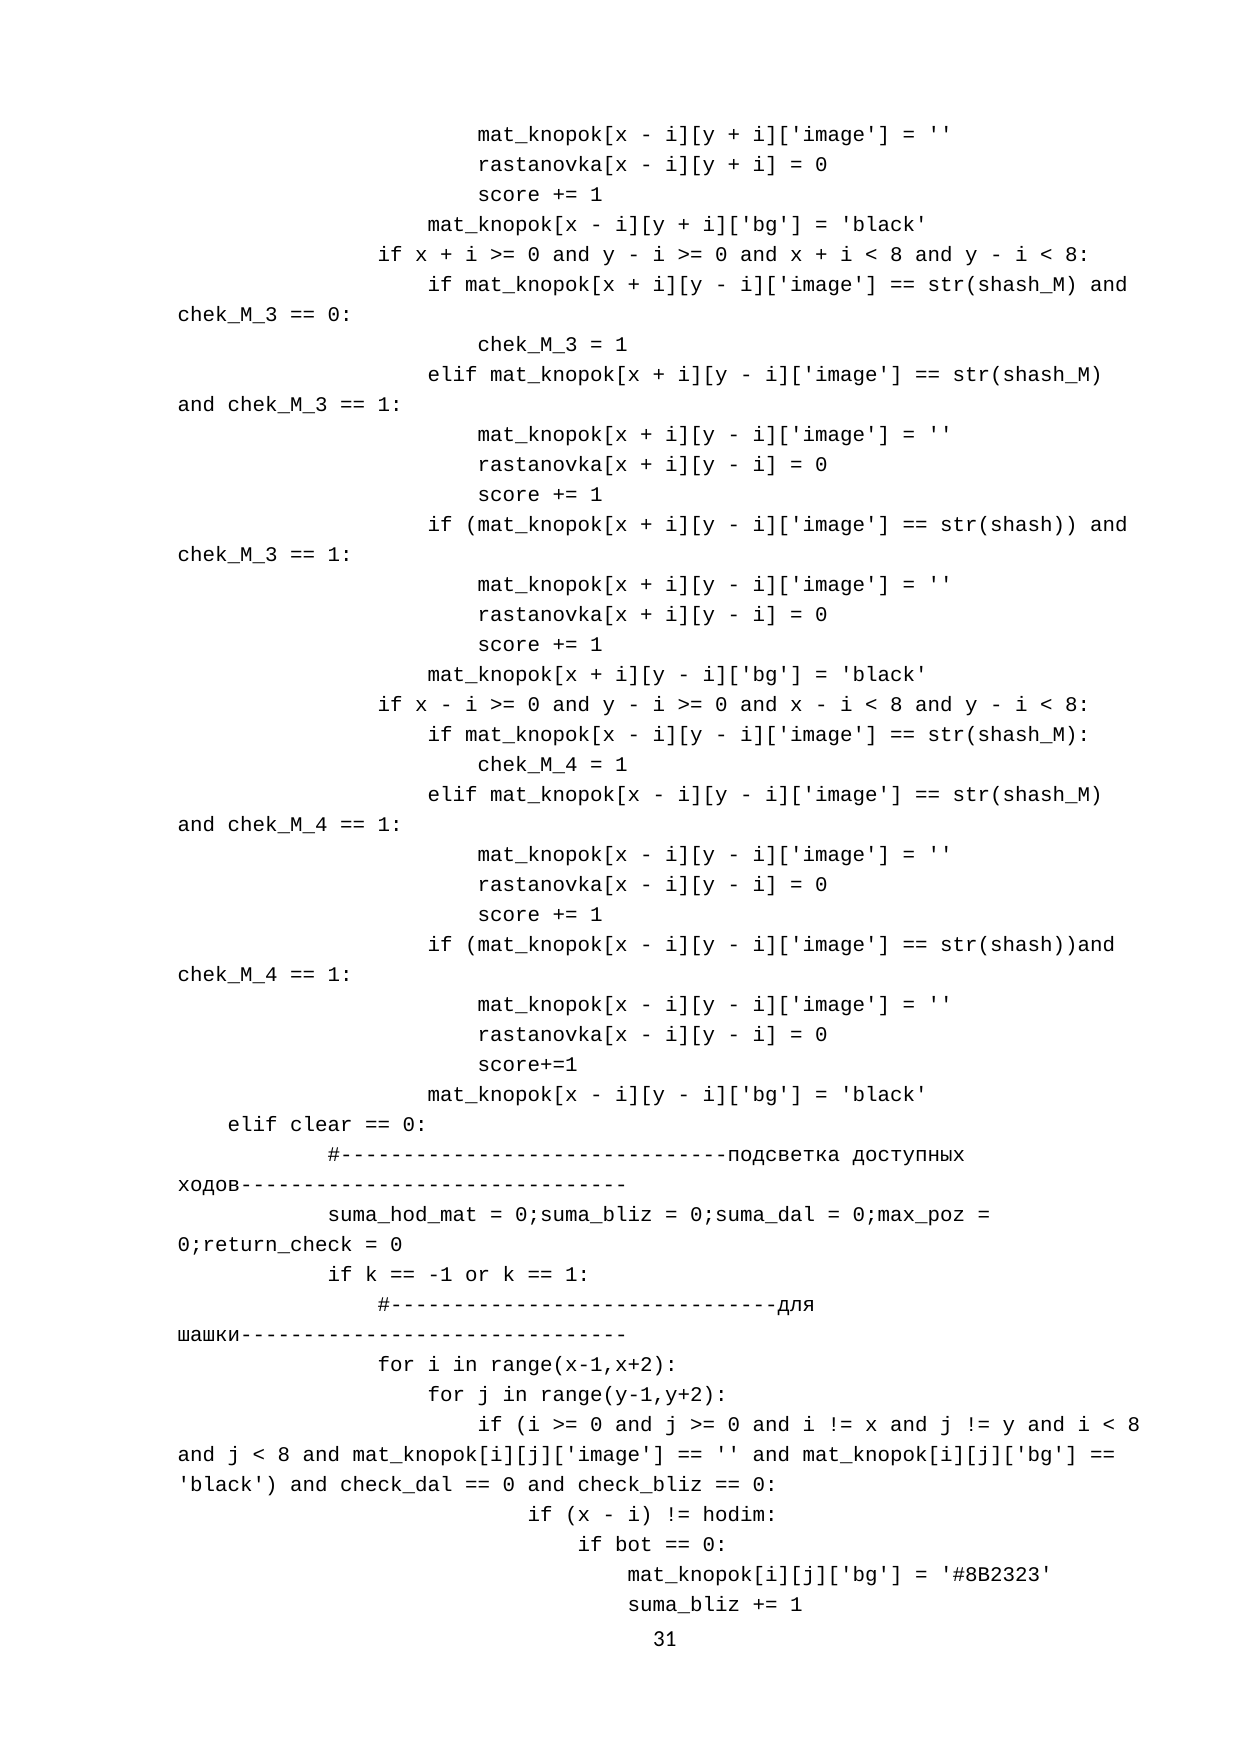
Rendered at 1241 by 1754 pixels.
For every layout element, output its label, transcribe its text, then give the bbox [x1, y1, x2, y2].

text mat_knopok[x + i][y - i]['image'] = '' [177, 568, 1152, 598]
text elif clear == 0: [177, 1108, 1152, 1138]
text suma_hod_mat = 0;suma_bliz = 0;suma_dal = 0;max_poz = 0;return_check = 0 [177, 1198, 1152, 1258]
text score += 1 [177, 178, 1152, 208]
text score += 1 [177, 478, 1152, 508]
text elif mat_knopok[x - i][y - i]['image'] == str(shash_M) and chek_M_4 == 1: [177, 778, 1152, 838]
text score+=1 [177, 1048, 1152, 1078]
text suma_bliz += 1 [177, 1588, 1152, 1618]
text rastanovka[x - i][y - i] = 0 [177, 868, 1152, 898]
text if (mat_knopok[x + i][y - i]['image'] == str(shash)) and chek_M_3 == 1: [177, 508, 1152, 568]
text chek_M_3 = 1 [177, 328, 1152, 358]
text if mat_knopok[x - i][y - i]['image'] == str(shash_M): [177, 718, 1152, 748]
text #-------------------------------подсветка доступных ходов------------------------------- [177, 1138, 1152, 1198]
text if k == -1 or k == 1: [177, 1258, 1152, 1288]
text if bot == 0: [177, 1528, 1152, 1558]
text score += 1 [177, 898, 1152, 928]
text mat_knopok[x - i][y - i]['bg'] = 'black' [177, 1078, 1152, 1108]
text if mat_knopok[x + i][y - i]['image'] == str(shash_M) and chek_M_3 == 0: [177, 268, 1152, 328]
text mat_knopok[x - i][y - i]['image'] = '' [177, 988, 1152, 1018]
text if x - i >= 0 and y - i >= 0 and x - i < 8 and y - i < 8: [177, 688, 1152, 718]
text rastanovka[x + i][y - i] = 0 [177, 598, 1152, 628]
text mat_knopok[i][j]['bg'] = '#8B2323' [177, 1558, 1152, 1588]
text rastanovka[x - i][y - i] = 0 [177, 1018, 1152, 1048]
text score += 1 [177, 628, 1152, 658]
text mat_knopok[x + i][y - i]['bg'] = 'black' [177, 658, 1152, 688]
text mat_knopok[x - i][y + i]['bg'] = 'black' [177, 208, 1152, 238]
text rastanovka[x - i][y + i] = 0 [177, 148, 1152, 178]
text if (x - i) != hodim: [177, 1498, 1152, 1528]
text if x + i >= 0 and y - i >= 0 and x + i < 8 and y - i < 8: [177, 238, 1152, 268]
text mat_knopok[x + i][y - i]['image'] = '' [177, 418, 1152, 448]
text chek_M_4 = 1 [177, 748, 1152, 778]
text for i in range(x-1,x+2): [177, 1348, 1152, 1378]
text rastanovka[x + i][y - i] = 0 [177, 448, 1152, 478]
text if (i >= 0 and j >= 0 and i != x and j != y and i < 8 and j < 8 and mat_knopok[i][j]['image'] == '' and mat_knopok[i][j]['bg'] == 'black') and check_dal == 0 and check_bliz == 0: [177, 1408, 1152, 1498]
text elif mat_knopok[x + i][y - i]['image'] == str(shash_M) and chek_M_3 == 1: [177, 358, 1152, 418]
text for j in range(y-1,y+2): [177, 1378, 1152, 1408]
text #-------------------------------для шашки------------------------------- [177, 1288, 1152, 1348]
text if (mat_knopok[x - i][y - i]['image'] == str(shash))and chek_M_4 == 1: [177, 928, 1152, 988]
text mat_knopok[x - i][y - i]['image'] = '' [177, 838, 1152, 868]
text mat_knopok[x - i][y + i]['image'] = '' [177, 118, 1152, 148]
